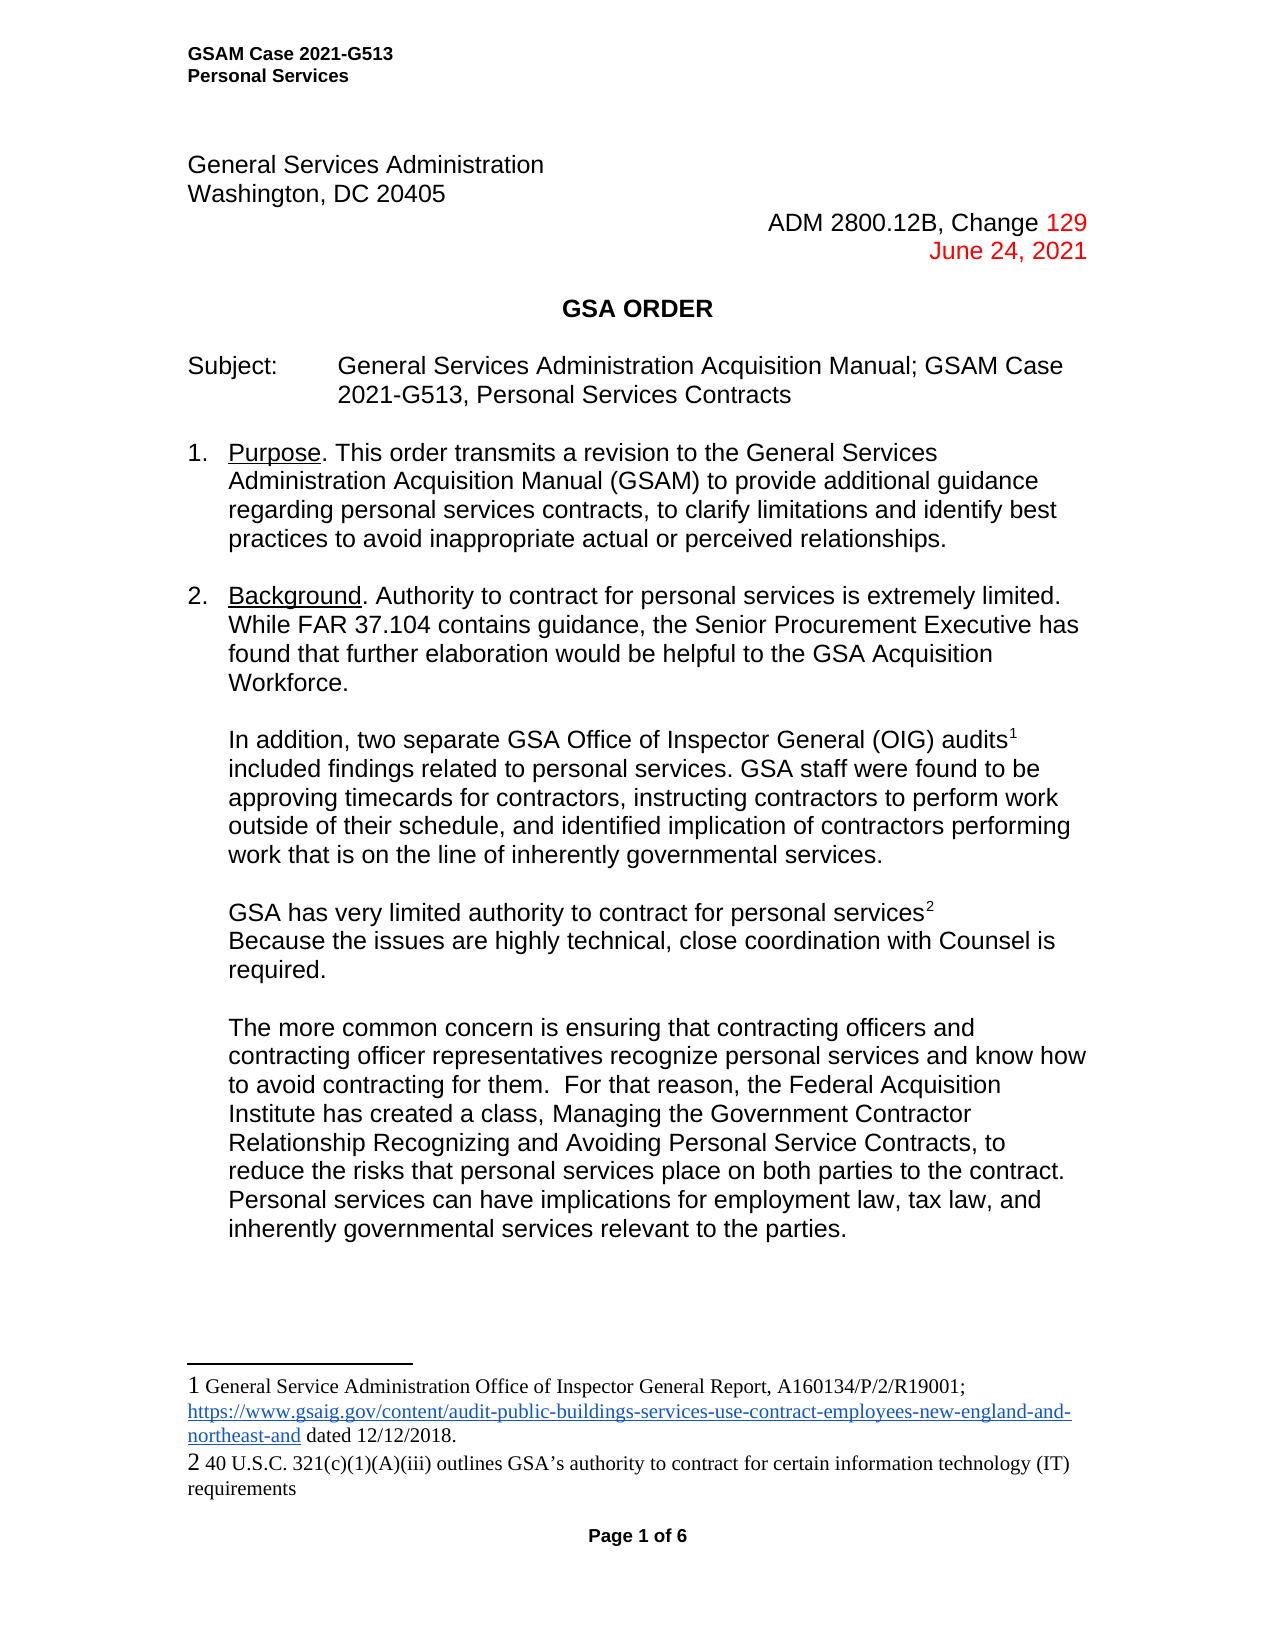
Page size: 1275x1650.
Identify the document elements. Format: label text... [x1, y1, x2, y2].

text Because the issues are highly technical, close coordination with Counsel is required. [228, 926, 1087, 984]
text The more common concern is ensuring that contracting officers and contracting officer representatives recognize personal services and know how to avoid contracting for them. For that reason, the Federal Acquisition Institute has created a class, Managing the Government Contractor Relationship Recognizing and Avoiding Personal Service Contracts, to reduce the risks that personal services place on both parties to the contract. Personal services can have implications for employment law, tax law, and inherently governmental services relevant to the parties. [228, 1012, 1087, 1242]
text General Services Administration [187, 150, 1087, 179]
text Subject: General Services Administration Acquisition Manual; GSAM Case 2021-G513, Personal Services Contracts [187, 351, 1087, 409]
text June 24, 2021 [187, 236, 1087, 265]
text In addition, two separate GSA Office of Inspector General (OIG) audits included findings related to personal services. GSA staff were found to be approving timecards for contractors, instructing contractors to perform work outside of their schedule, and identified implication of contractors performing work that is on the line of inherently governmental services. [228, 725, 1087, 869]
text GSA has very limited authority to contract for personal services [228, 897, 1087, 926]
list Background. Authority to contract for personal services is extremely limited. While FAR 37.104 contains guidance, the Senior Procurement Executive has found that further elaboration would be helpful to the GSA Acquisition Workforce. [187, 581, 1087, 696]
text ADM 2800.12B, Change 129 [187, 207, 1087, 236]
text GSA ORDER [187, 294, 1087, 322]
text Washington, DC 20405 [187, 179, 1087, 207]
list Purpose. This order transmits a revision to the General Services Administration Acquisition Manual (GSAM) to provide additional guidance regarding personal services contracts, to clarify limitations and identify best practices to avoid inappropriate actual or perceived relationships. [187, 437, 1087, 552]
